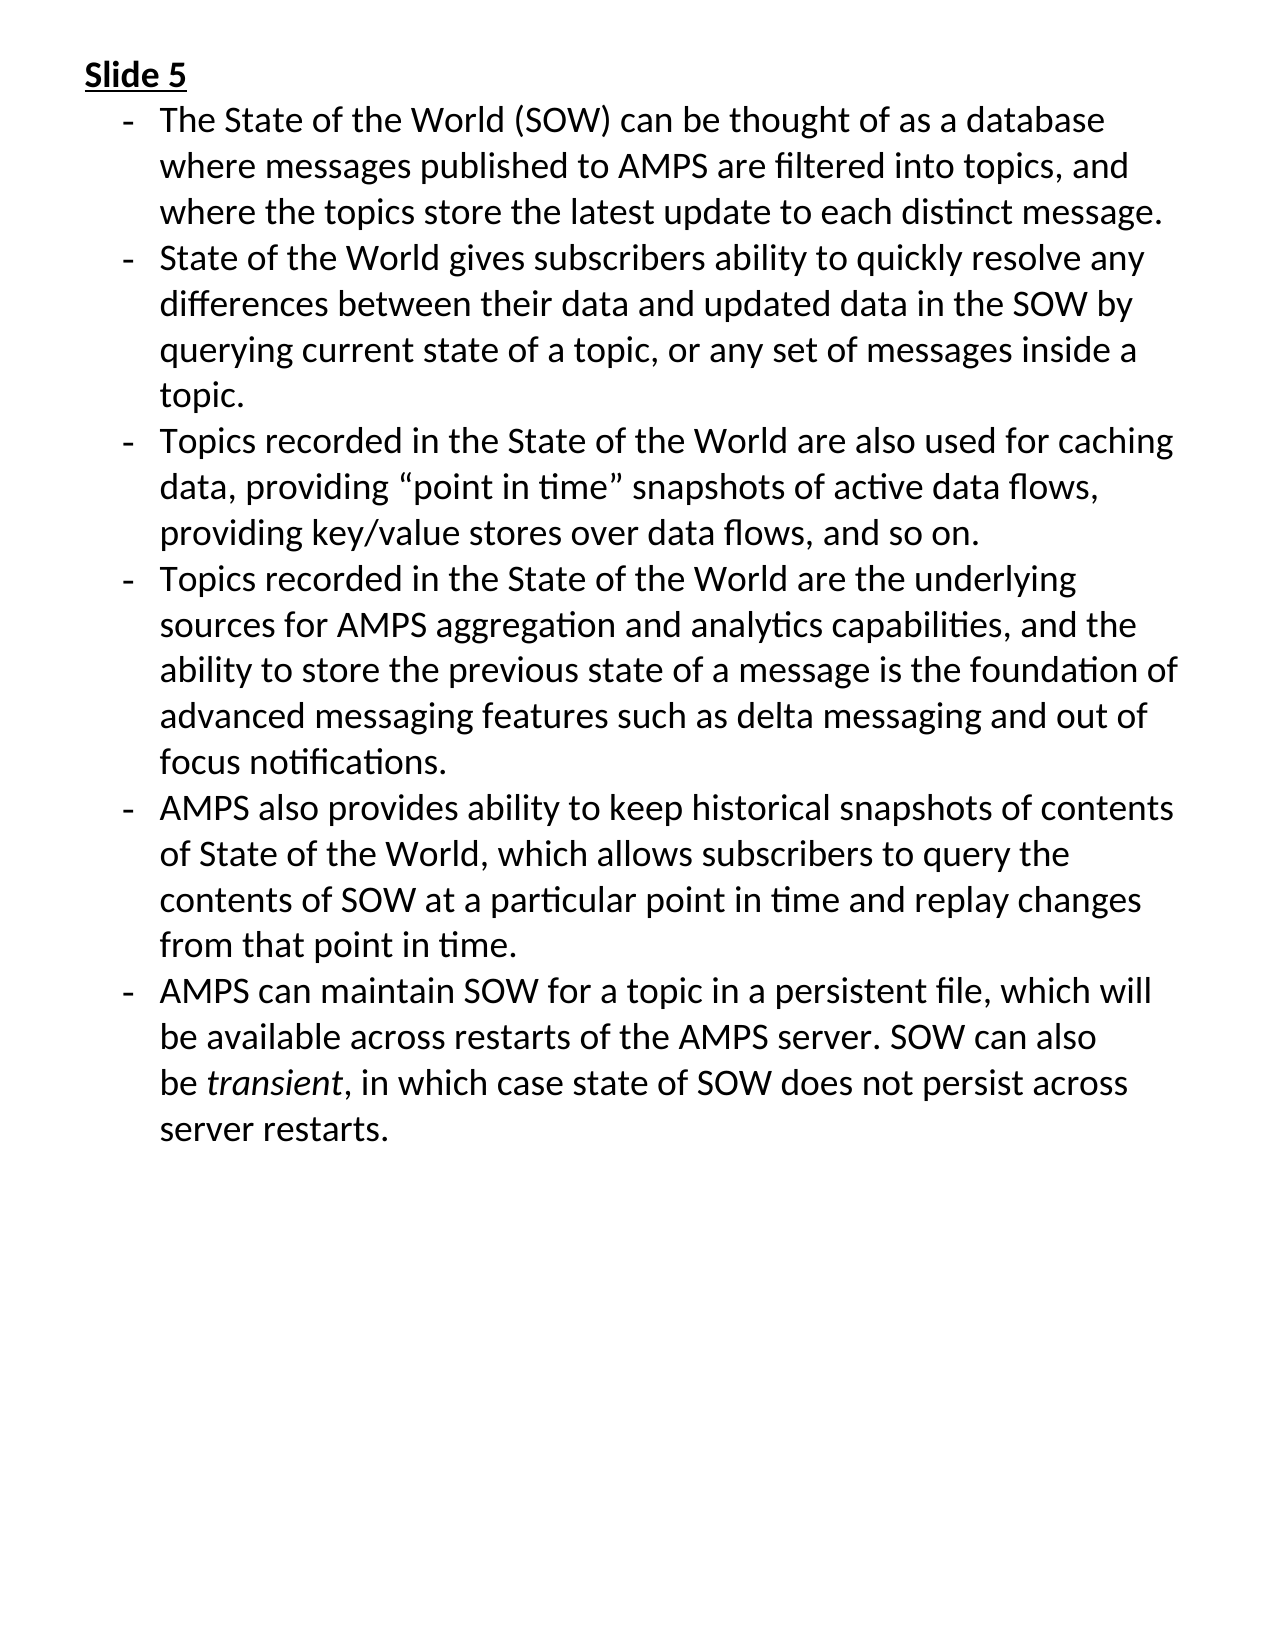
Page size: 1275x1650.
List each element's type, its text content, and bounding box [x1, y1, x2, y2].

list The State of the World (SOW) can be thought of as a database where messages published to AMPS are filtered into topics, and where the topics store the latest update to each distinct message. [122, 96, 1181, 234]
list AMPS also provides ability to keep historical snapshots of contents of State of the World, which allows subscribers to query the contents of SOW at a particular point in time and replay changes from that point in time. [122, 784, 1181, 967]
list AMPS can maintain SOW for a topic in a persistent file, which will be available across restarts of the AMPS server. SOW can also be transient, in which case state of SOW does not persist across server restarts. [122, 967, 1181, 1151]
list Topics recorded in the State of the World are also used for caching data, providing “point in time” snapshots of active data flows, providing key/value stores over data flows, and so on. [122, 417, 1181, 555]
list State of the World gives subscribers ability to quickly resolve any differences between their data and updated data in the SOW by querying current state of a topic, or any set of messages inside a topic. [122, 234, 1181, 417]
text Slide 5 [84, 51, 1181, 96]
list Topics recorded in the State of the World are the underlying sources for AMPS aggregation and analytics capabilities, and the ability to store the previous state of a message is the foundation of advanced messaging features such as delta messaging and out of focus notifications. [122, 555, 1181, 784]
